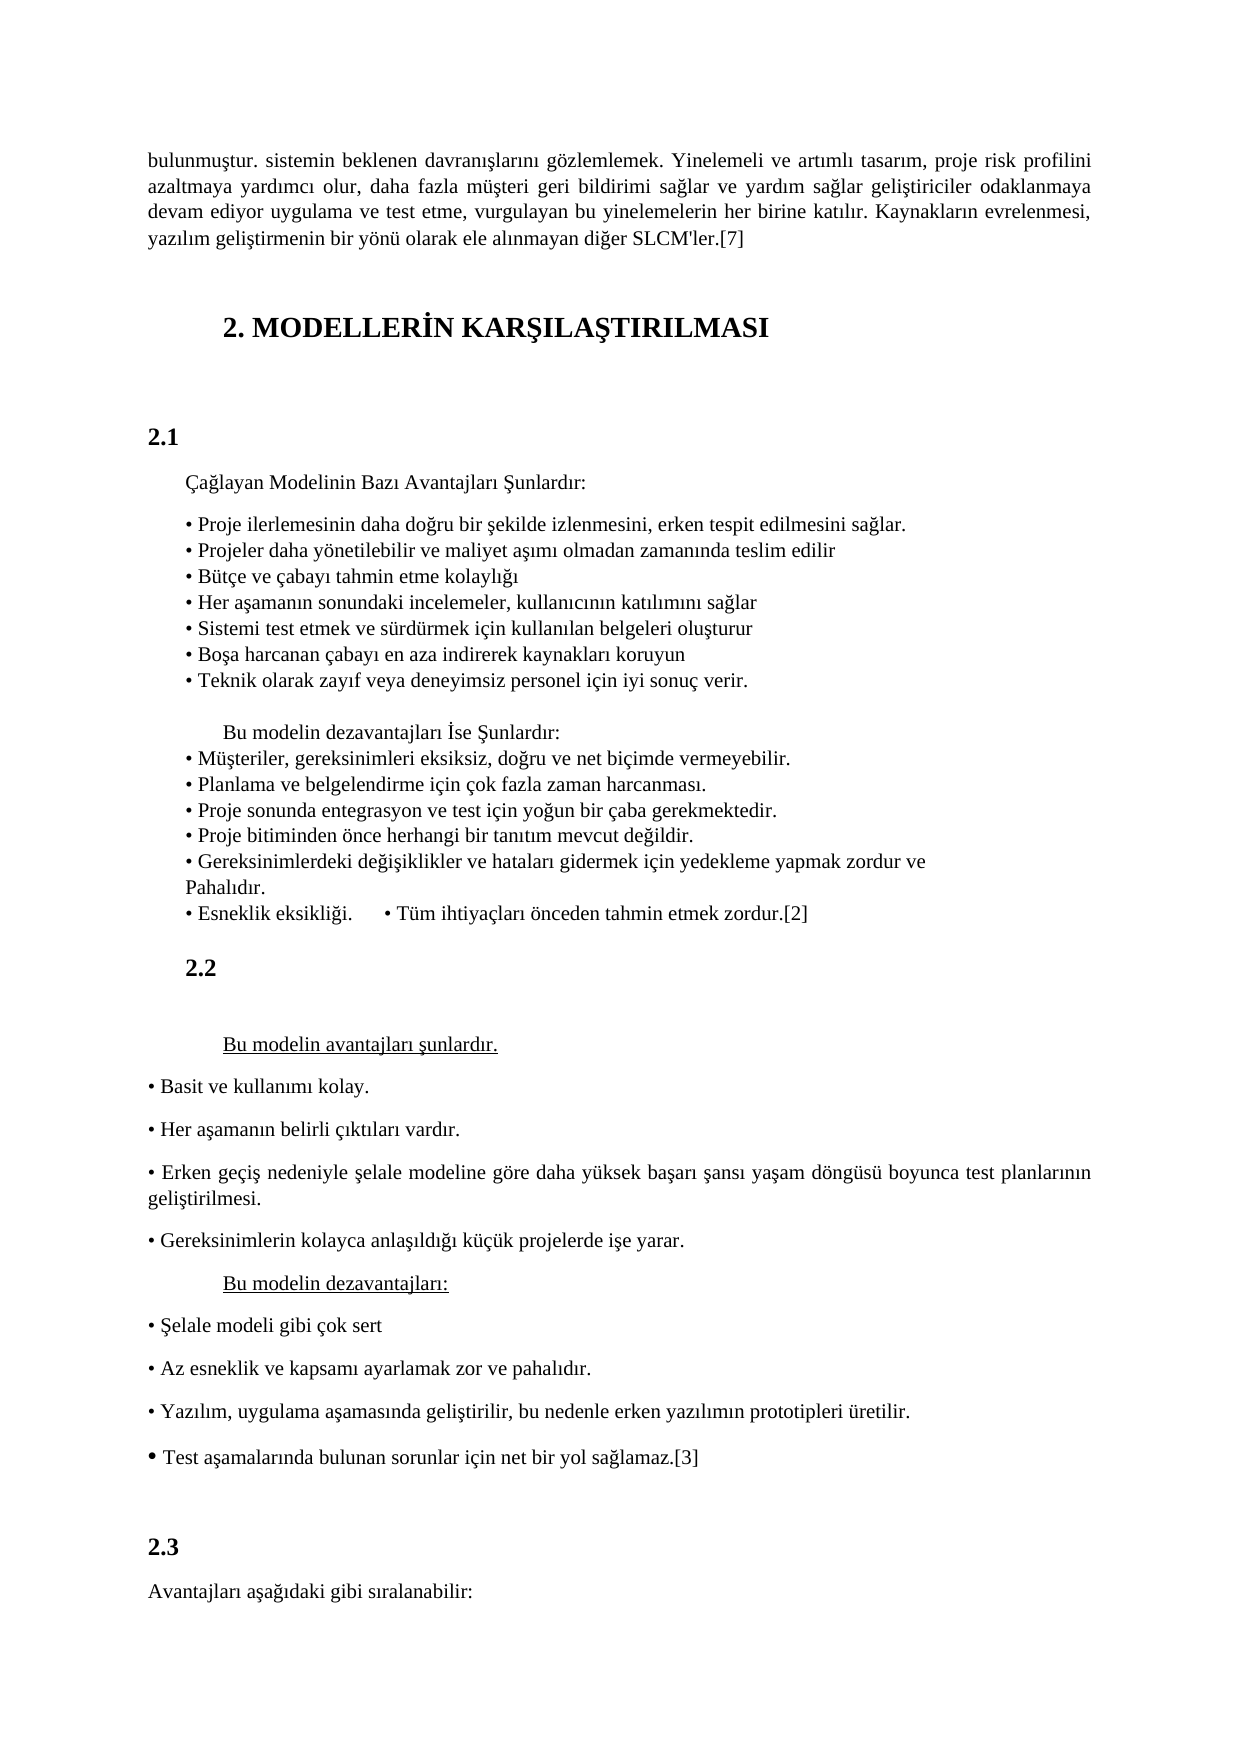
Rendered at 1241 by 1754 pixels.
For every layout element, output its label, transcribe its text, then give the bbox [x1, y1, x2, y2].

list • Bütçe ve çabayı tahmin etme kolaylığı [185, 564, 1093, 588]
list • Proje bitiminden önce herhangi bir tanıtım mevcut değildir. [185, 823, 1093, 847]
text 2.3 [148, 1532, 1093, 1560]
list • Proje ilerlemesinin daha doğru bir şekilde izlenmesini, erken tespit edilmesini sağlar. [185, 512, 1093, 536]
list Bu modelin dezavantajları İse Şunlardır: [185, 720, 1093, 744]
list • Teknik olarak zayıf veya deneyimsiz personel için iyi sonuç verir. [185, 668, 1093, 692]
text • Erken geçiş nedeniyle şelale modeline göre daha yüksek başarı şansı yaşam döngüsü boyunca test planlarının geliştirilmesi. [148, 1160, 1093, 1210]
text Bu modelin avantajları şunlardır. [148, 1032, 1093, 1056]
list 2.2 [185, 953, 1093, 982]
text • Test aşamalarında bulunan sorunlar için net bir yol sağlamaz.[3] [148, 1441, 1093, 1470]
text • Yazılım, uygulama aşamasında geliştirilir, bu nedenle erken yazılımın prototipleri üretilir. [148, 1399, 1093, 1423]
list • Esneklik eksikliği. • Tüm ihtiyaçları önceden tahmin etmek zordur.[2] [185, 901, 1093, 925]
list • Projeler daha yönetilebilir ve maliyet aşımı olmadan zamanında teslim edilir [185, 538, 1093, 562]
list • Sistemi test etmek ve sürdürmek için kullanılan belgeleri oluşturur [185, 616, 1093, 640]
text 2.1 [148, 422, 1093, 451]
list Pahalıdır. [185, 875, 1093, 899]
text Çağlayan Modelinin Bazı Avantajları Şunlardır: [148, 469, 1093, 494]
text • Gereksinimlerin kolayca anlaşıldığı küçük projelerde işe yarar. [148, 1228, 1093, 1252]
list • Planlama ve belgelendirme için çok fazla zaman harcanması. [185, 772, 1093, 796]
text Bu modelin dezavantajları: [148, 1271, 1093, 1295]
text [148, 148, 1093, 249]
list • Gereksinimlerdeki değişiklikler ve hataları gidermek için yedekleme yapmak zordur ve [185, 849, 1093, 873]
text • Basit ve kullanımı kolay. [148, 1074, 1093, 1098]
list • Her aşamanın sonundaki incelemeler, kullanıcının katılımını sağlar [185, 590, 1093, 614]
list • Proje sonunda entegrasyon ve test için yoğun bir çaba gerekmektedir. [185, 797, 1093, 822]
text • Her aşamanın belirli çıktıları vardır. [148, 1117, 1093, 1141]
text • Şelale modeli gibi çok sert [148, 1313, 1093, 1337]
text • Az esneklik ve kapsamı ayarlamak zor ve pahalıdır. [148, 1356, 1093, 1380]
text 2. MODELLERİN KARŞILAŞTIRILMASI [148, 311, 1093, 344]
text Avantajları aşağıdaki gibi sıralanabilir: [148, 1579, 1093, 1603]
list • Müşteriler, gereksinimleri eksiksiz, doğru ve net biçimde vermeyebilir. [185, 746, 1093, 770]
list • Boşa harcanan çabayı en aza indirerek kaynakları koruyun [185, 642, 1093, 666]
